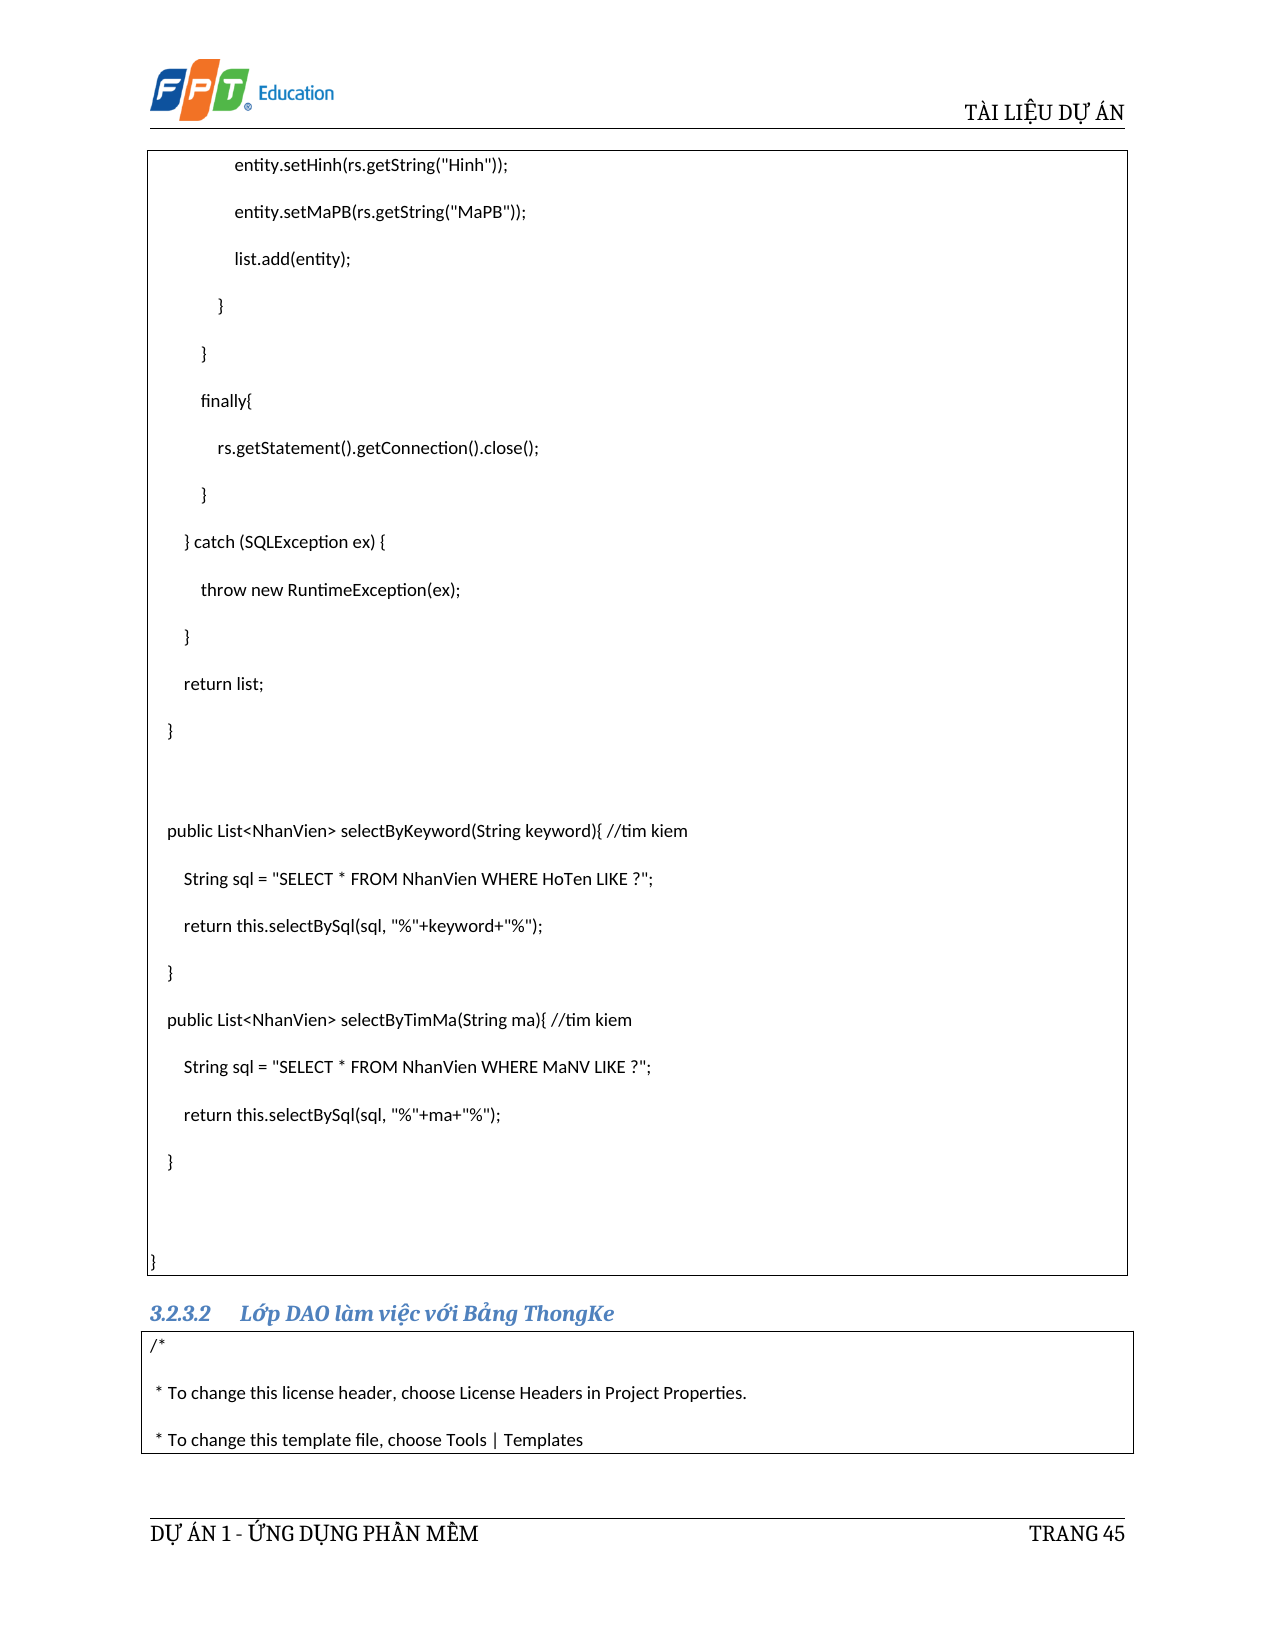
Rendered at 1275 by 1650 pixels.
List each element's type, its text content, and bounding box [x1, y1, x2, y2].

text return list; [148, 669, 1127, 695]
text } [148, 1147, 1127, 1173]
text } [148, 339, 1127, 365]
text return this.selectBySql(sql, "%"+ma+"%"); [148, 1099, 1127, 1126]
text } [148, 1247, 1127, 1275]
subtitle Lớp DAO làm việc với Bảng ThongKe [150, 1300, 1125, 1327]
text list.add(entity); [148, 244, 1127, 270]
text entity.setHinh(rs.getString("Hinh")); [148, 151, 1127, 176]
picture [150, 59, 336, 121]
text } [148, 958, 1127, 984]
text finally{ [148, 386, 1127, 412]
text throw new RuntimeException(ex); [148, 575, 1127, 601]
text rs.getStatement().getConnection().close(); [148, 433, 1127, 459]
text } [148, 480, 1127, 506]
text public List<NhanVien> selectByKeyword(String keyword){ //tim kiem [148, 816, 1127, 842]
text entity.setMaPB(rs.getString("MaPB")); [148, 197, 1127, 223]
text } catch (SQLException ex) { [148, 527, 1127, 553]
text String sql = "SELECT * FROM NhanVien WHERE HoTen LIKE ?"; [148, 864, 1127, 890]
text * To change this license header, choose License Headers in Project Properties. [142, 1378, 1133, 1404]
text return this.selectBySql(sql, "%"+keyword+"%"); [148, 911, 1127, 937]
text } [148, 622, 1127, 648]
text } [148, 292, 1127, 318]
text public List<NhanVien> selectByTimMa(String ma){ //tim kiem [148, 1005, 1127, 1031]
text /* [142, 1332, 1133, 1357]
text } [148, 716, 1127, 742]
text String sql = "SELECT * FROM NhanVien WHERE MaNV LIKE ?"; [148, 1052, 1127, 1078]
text * To change this template file, choose Tools | Templates [142, 1425, 1133, 1453]
